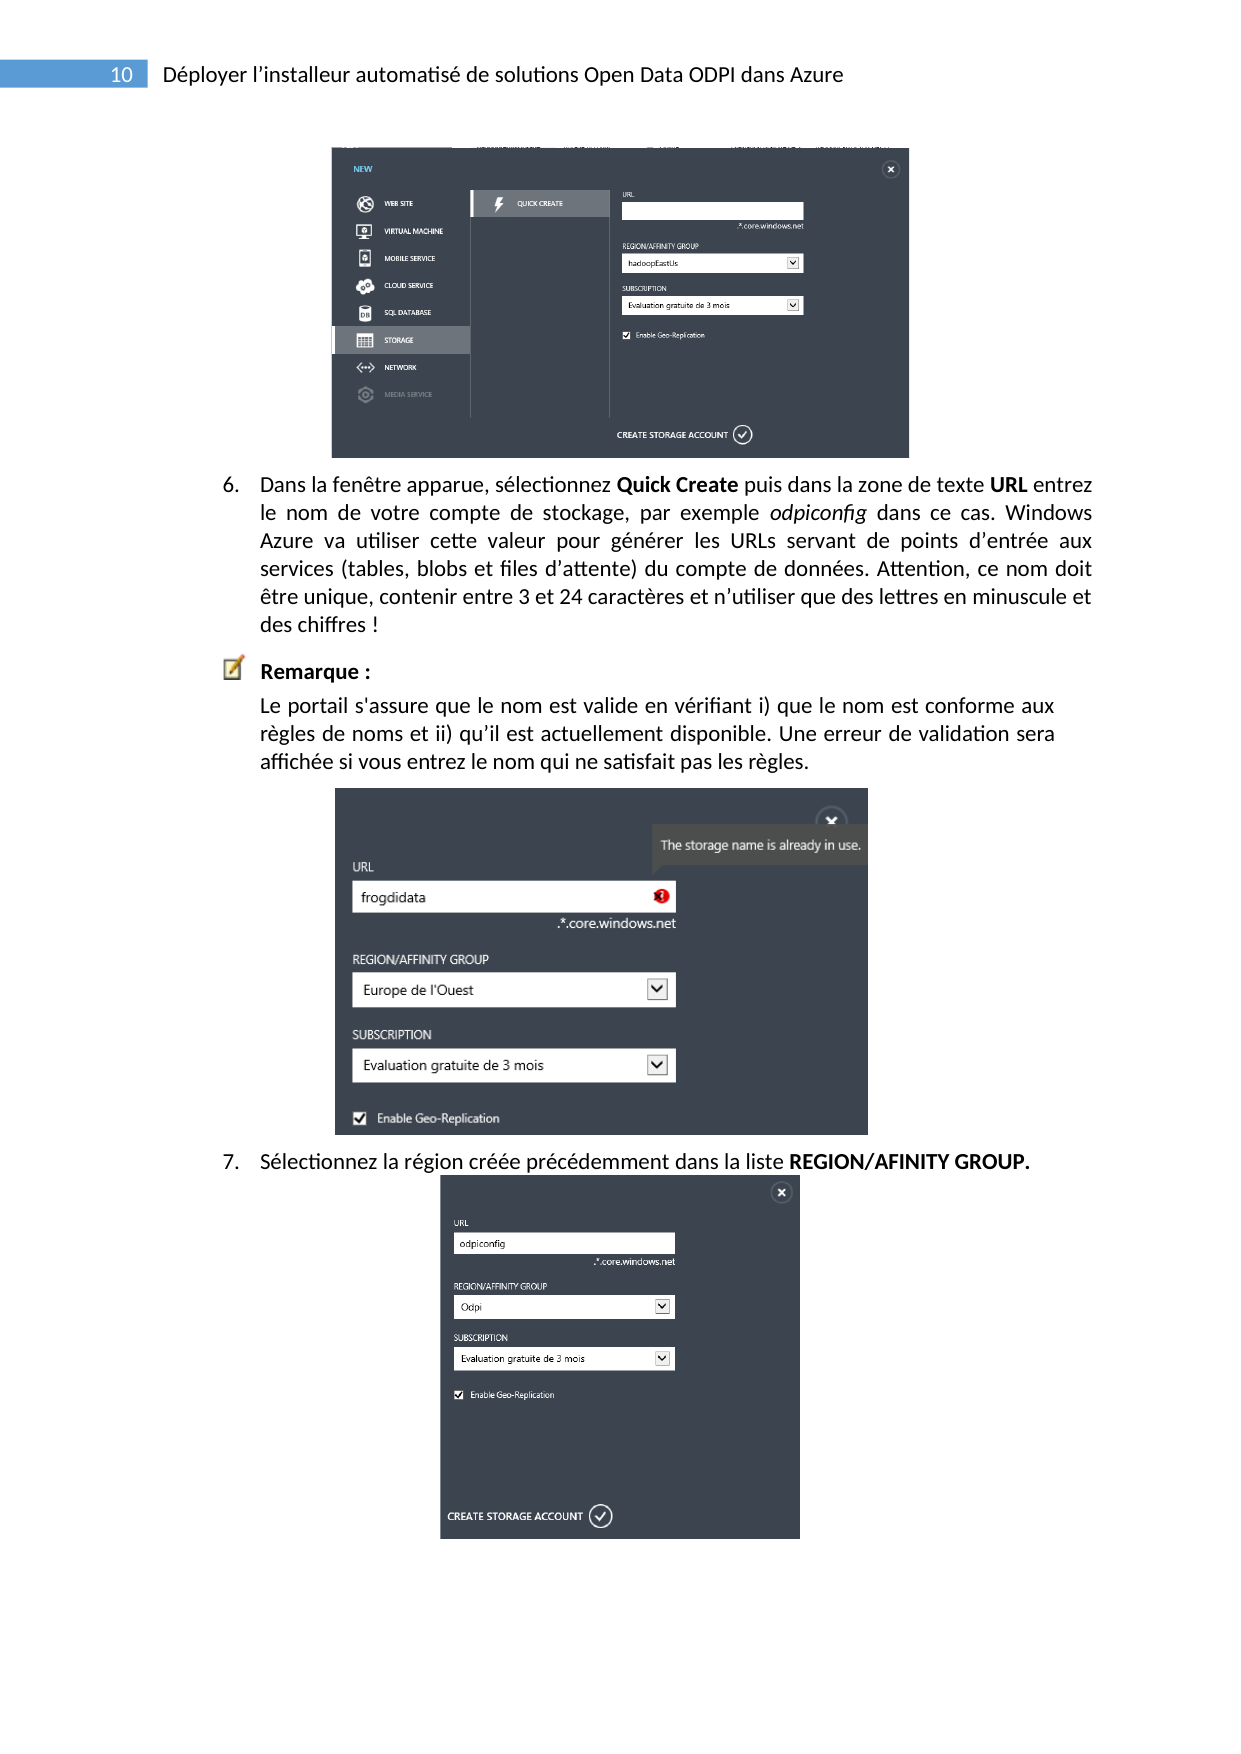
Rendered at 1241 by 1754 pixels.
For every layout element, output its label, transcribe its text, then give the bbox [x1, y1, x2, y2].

list Remarque : [223, 651, 1093, 685]
list Dans la fenêtre apparue, sélectionnez Quick Create puis dans la zone de texte URL entrez le nom de votre compte de stockage, par exemple odpiconfig dans ce cas. Windows Azure va utiliser cette valeur pour générer les URLs servant de points d’entrée aux services (tables, blobs et files d’attente) du compte de données. Attention, ce nom doit être unique, contenir entre 3 et 24 caractères et n’utiliser que des lettres en minuscule et des chiffres ! [222, 470, 1093, 638]
list Le portail s'assure que le nom est valide en vérifiant i) que le nom est conforme aux règles de noms et ii) qu’il est actuellement disponible. Une erreur de validation sera affichée si vous entrez le nom qui ne satisfait pas les règles. [260, 691, 1055, 776]
picture [331, 147, 910, 458]
picture [440, 1175, 800, 1539]
picture [222, 650, 261, 680]
list Sélectionnez la région créée précédemment dans la liste REGION/AFINITY GROUP. [222, 1147, 1093, 1176]
picture [335, 788, 868, 1135]
